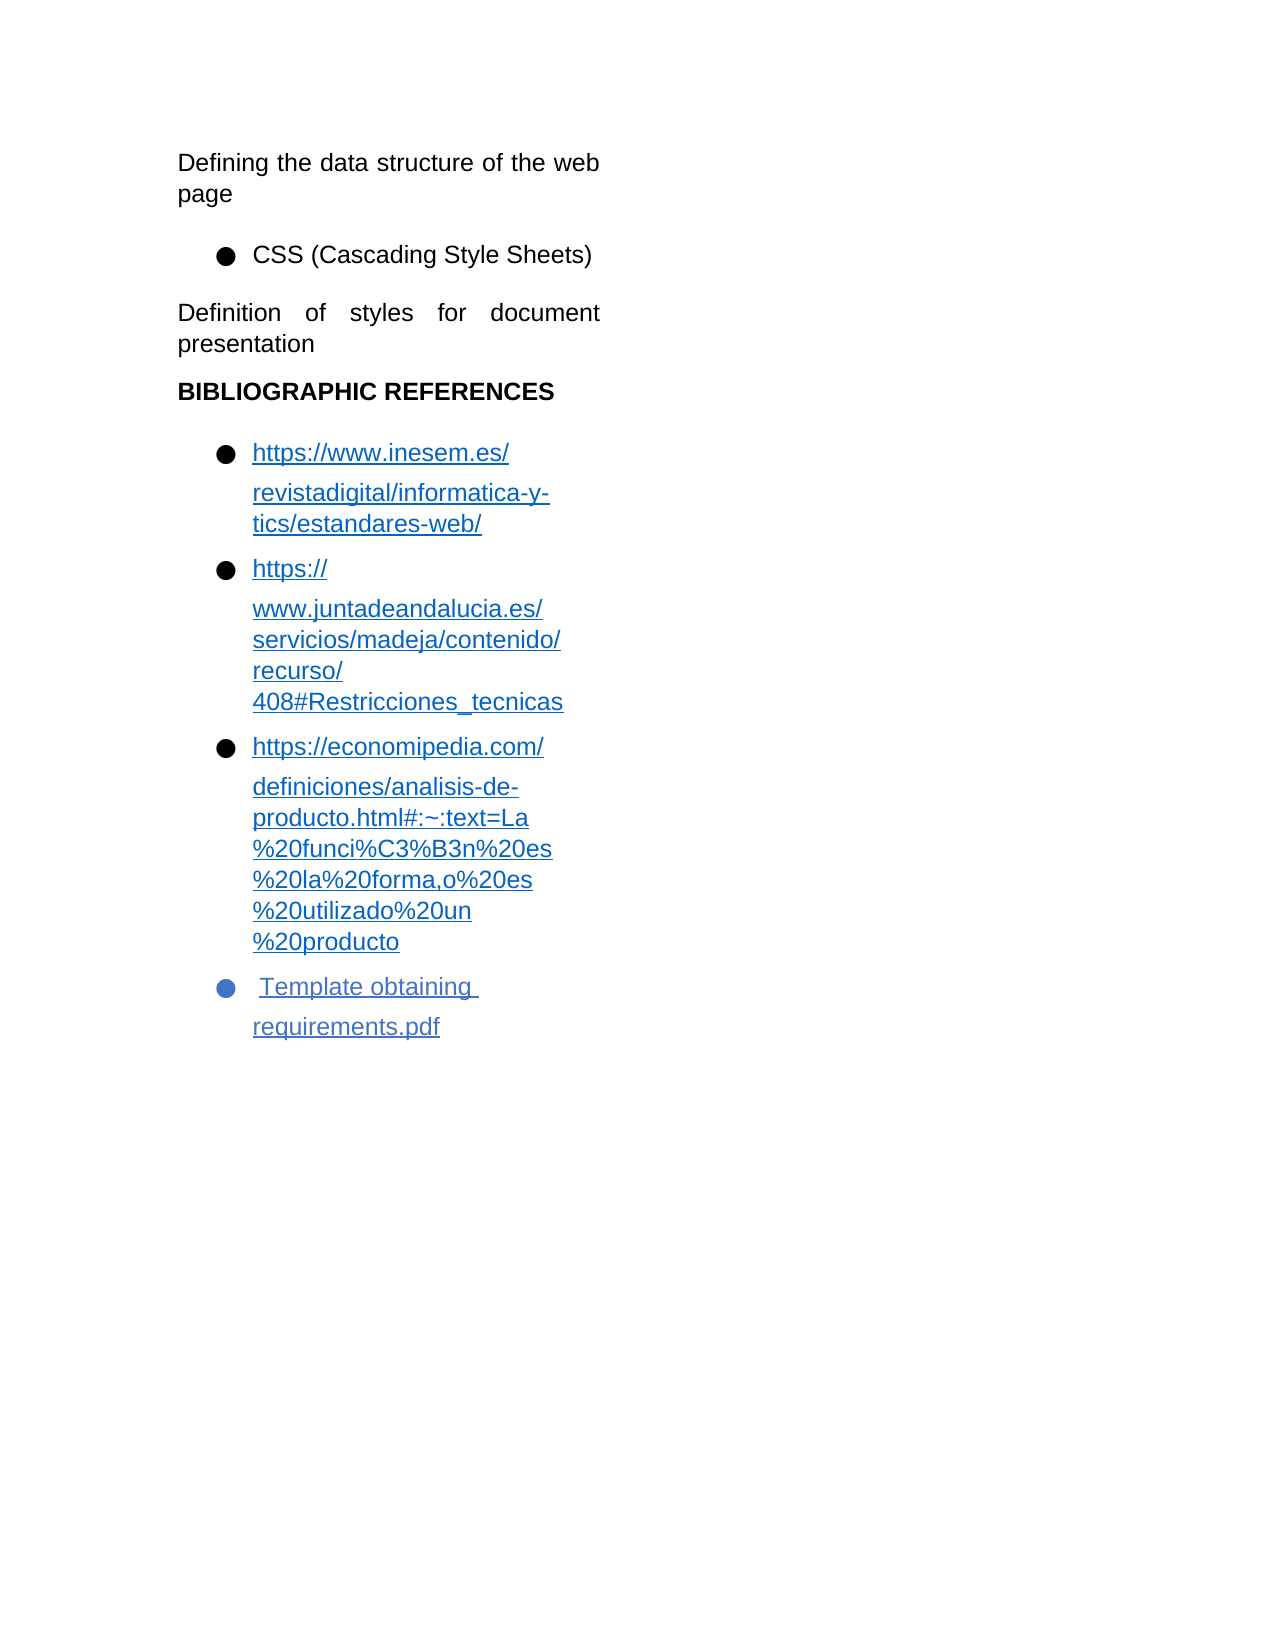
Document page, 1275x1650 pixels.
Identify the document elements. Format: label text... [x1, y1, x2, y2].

text Definition of styles for document presentation [177, 298, 601, 358]
list https://www.inesem.es/revistadigital/informatica-y-tics/estandares-web/ [215, 425, 601, 538]
list https://www.juntadeandalucia.es/servicios/madeja/contenido/recurso/408#Restricciones_tecnicas [215, 540, 601, 716]
list https://economipedia.com/definiciones/analisis-de-producto.html#:~:text=La%20funci%C3%B3n%20es%20la%20forma,o%20es%20utilizado%20un%20producto [215, 718, 601, 956]
list Template obtaining requirements.pdf [215, 958, 601, 1040]
text Defining the data structure of the web page [177, 148, 601, 207]
text BIBLIOGRAPHIC REFERENCES [177, 377, 601, 406]
list CSS (Cascading Style Sheets) [215, 226, 601, 278]
